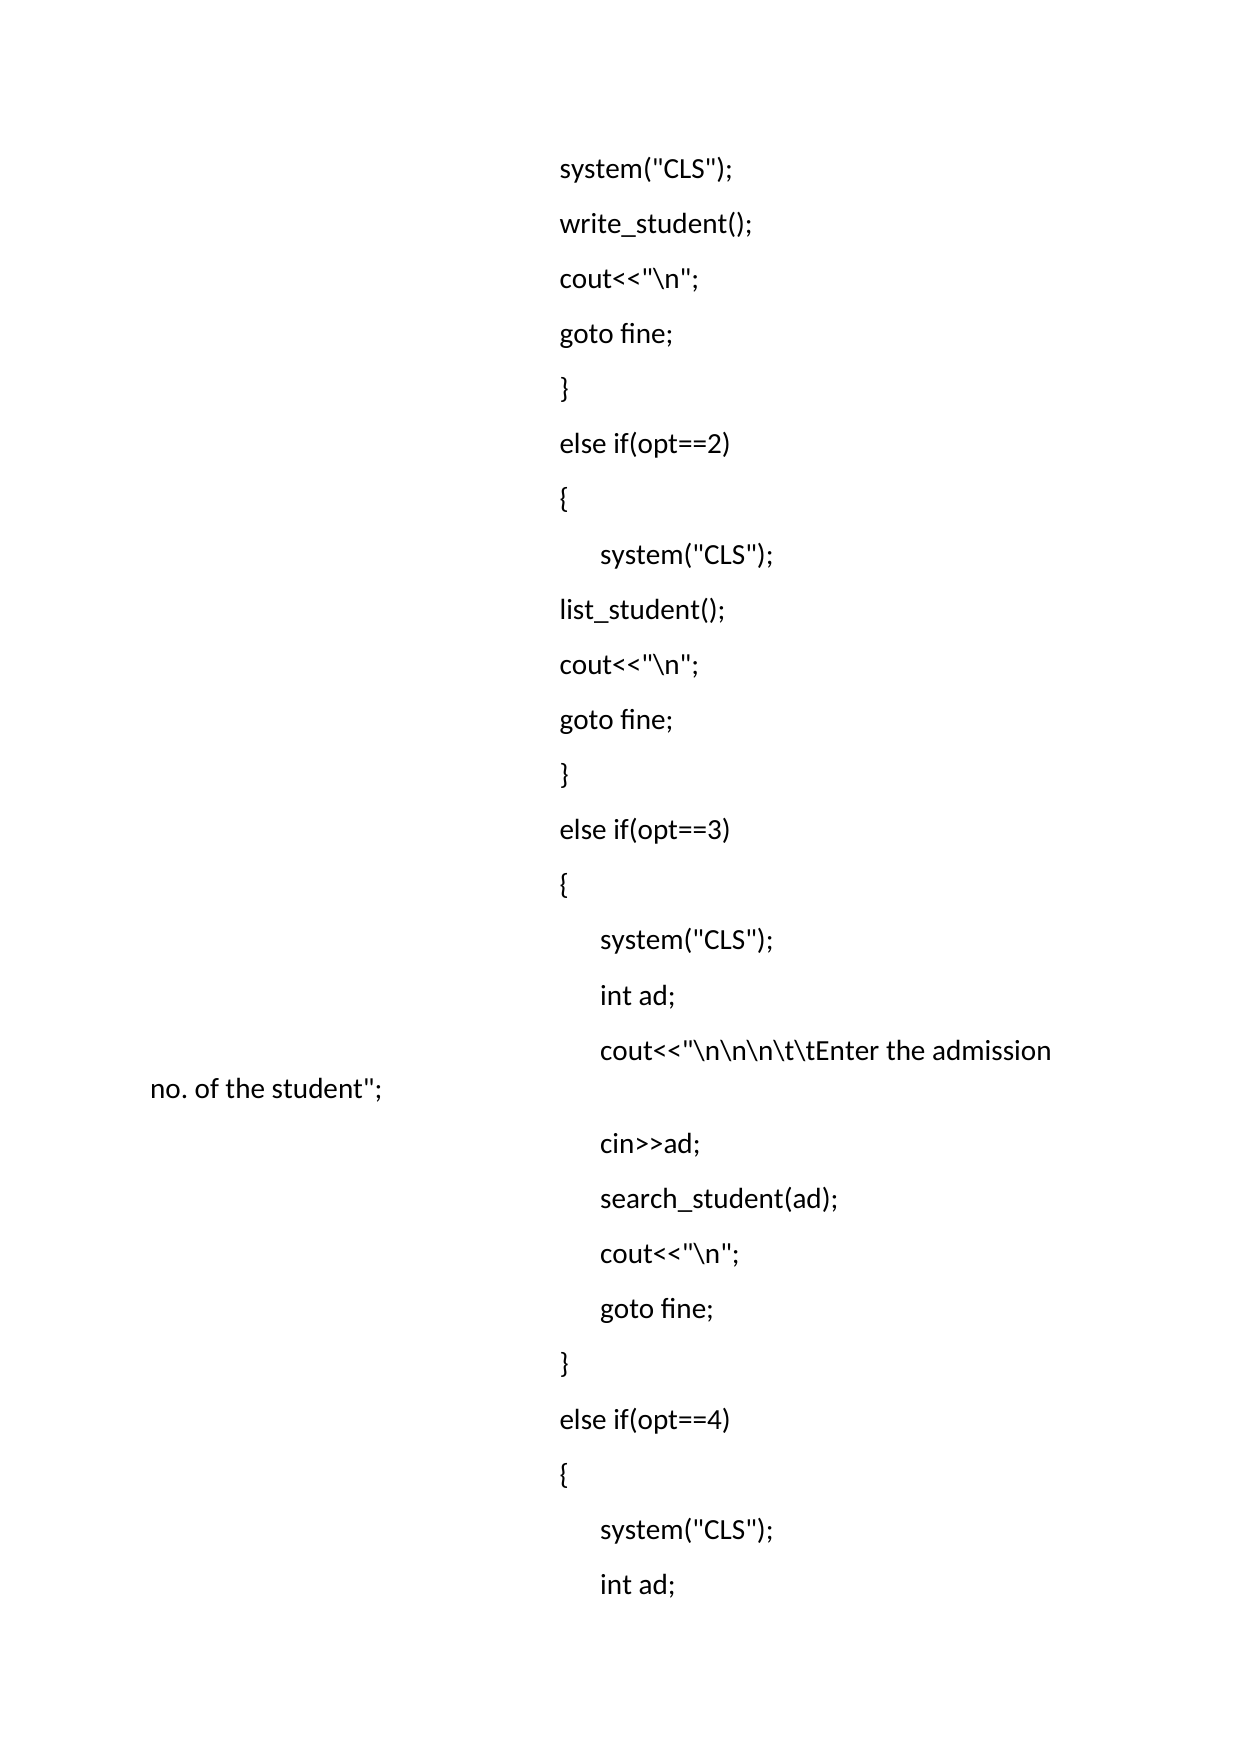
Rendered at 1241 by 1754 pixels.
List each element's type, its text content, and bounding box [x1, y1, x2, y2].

text system("CLS"); [150, 921, 1090, 957]
text } [150, 1346, 1090, 1381]
text system("CLS"); [150, 150, 1090, 186]
text cout<<"\n"; [150, 646, 1090, 682]
text else if(opt==3) [150, 811, 1090, 847]
text { [150, 1456, 1090, 1491]
text else if(opt==4) [150, 1401, 1090, 1436]
text goto fine; [150, 1291, 1090, 1326]
text goto fine; [150, 701, 1090, 737]
text cout<<"\n\n\n\t\tEnter the admission no. of the student"; [150, 1032, 1090, 1106]
text system("CLS"); [150, 1511, 1090, 1547]
text } [150, 756, 1090, 792]
text write_student(); [150, 205, 1090, 241]
text cout<<"\n"; [150, 1235, 1090, 1271]
text } [150, 370, 1090, 406]
text search_student(ad); [150, 1180, 1090, 1216]
text goto fine; [150, 315, 1090, 351]
text int ad; [150, 1566, 1090, 1602]
text list_student(); [150, 591, 1090, 626]
text cin>>ad; [150, 1125, 1090, 1161]
text cout<<"\n"; [150, 260, 1090, 296]
text else if(opt==2) [150, 426, 1090, 461]
text { [150, 481, 1090, 516]
text { [150, 866, 1090, 902]
text int ad; [150, 977, 1090, 1012]
text system("CLS"); [150, 536, 1090, 571]
